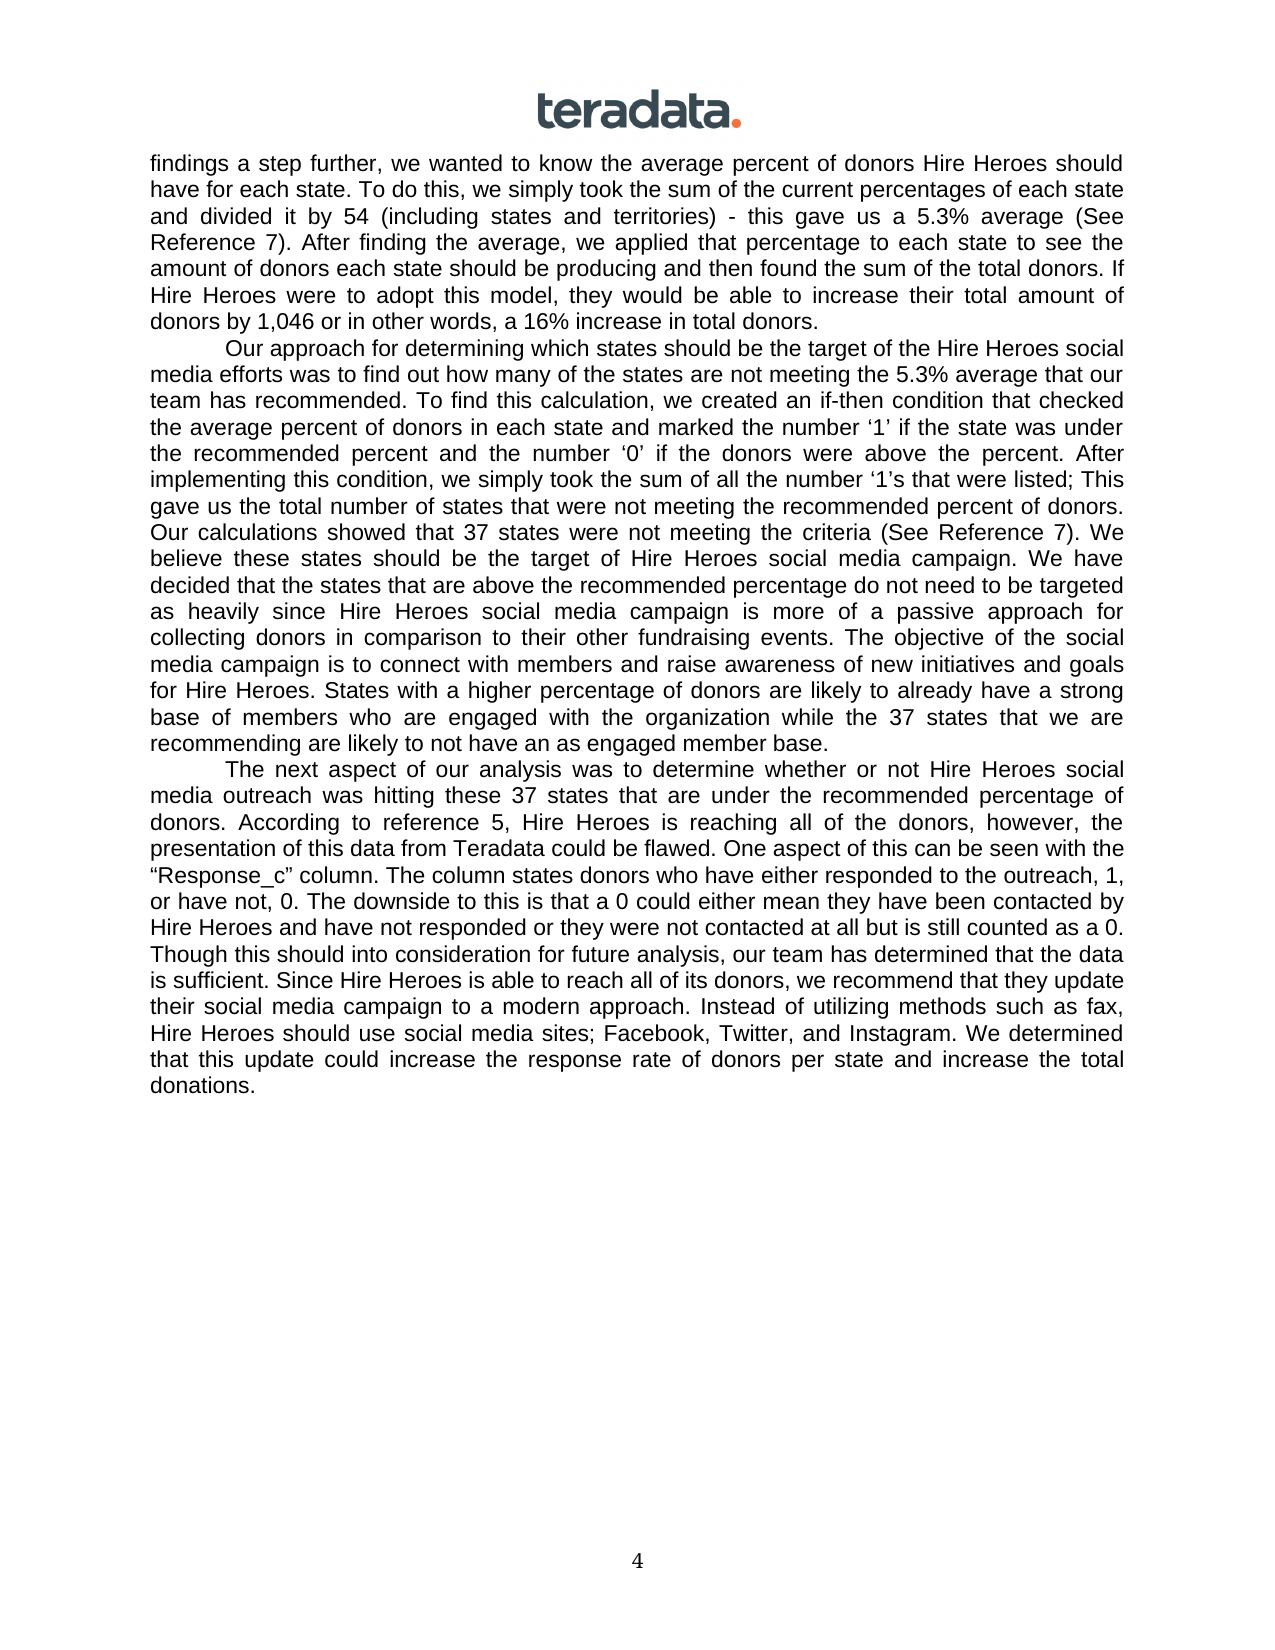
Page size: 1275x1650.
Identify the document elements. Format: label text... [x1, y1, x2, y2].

text Our approach for determining which states should be the target of the Hire Heroes social media efforts was to find out how many of the states are not meeting the 5.3% average that our team has recommended. To find this calculation, we created an if-then condition that checked the average percent of donors in each state and marked the number ‘1’ if the state was under the recommended percent and the number ‘0’ if the donors were above the percent. After implementing this condition, we simply took the sum of all the number ‘1’s that were listed; This gave us the total number of states that were not meeting the recommended percent of donors. Our calculations showed that 37 states were not meeting the criteria (See Reference 7). We believe these states should be the target of Hire Heroes social media campaign. We have decided that the states that are above the recommended percentage do not need to be targeted as heavily since Hire Heroes social media campaign is more of a passive approach for collecting donors in comparison to their other fundraising events. The objective of the social media campaign is to connect with members and raise awareness of new initiatives and goals for Hire Heroes. States with a higher percentage of donors are likely to already have a strong base of members who are engaged with the organization while the 37 states that we are recommending are likely to not have an as engaged member base. [150, 334, 1125, 756]
picture [522, 75, 753, 147]
text The next aspect of our analysis was to determine whether or not Hire Heroes social media outreach was hitting these 37 states that are under the recommended percentage of donors. According to reference 5, Hire Heroes is reaching all of the donors, however, the presentation of this data from Teradata could be flawed. One aspect of this can be seen with the “Response_c” column. The column states donors who have either responded to the outreach, 1, or have not, 0. The downside to this is that a 0 could either mean they have been contacted by Hire Heroes and have not responded or they were not contacted at all but is still counted as a 0. Though this should into consideration for future analysis, our team has determined that the data is sufficient. Since Hire Heroes is able to reach all of its donors, we recommend that they update their social media campaign to a modern approach. Instead of utilizing methods such as fax, Hire Heroes should use social media sites; Facebook, Twitter, and Instagram. We determined that this update could increase the response rate of donors per state and increase the total donations. [150, 756, 1125, 1099]
